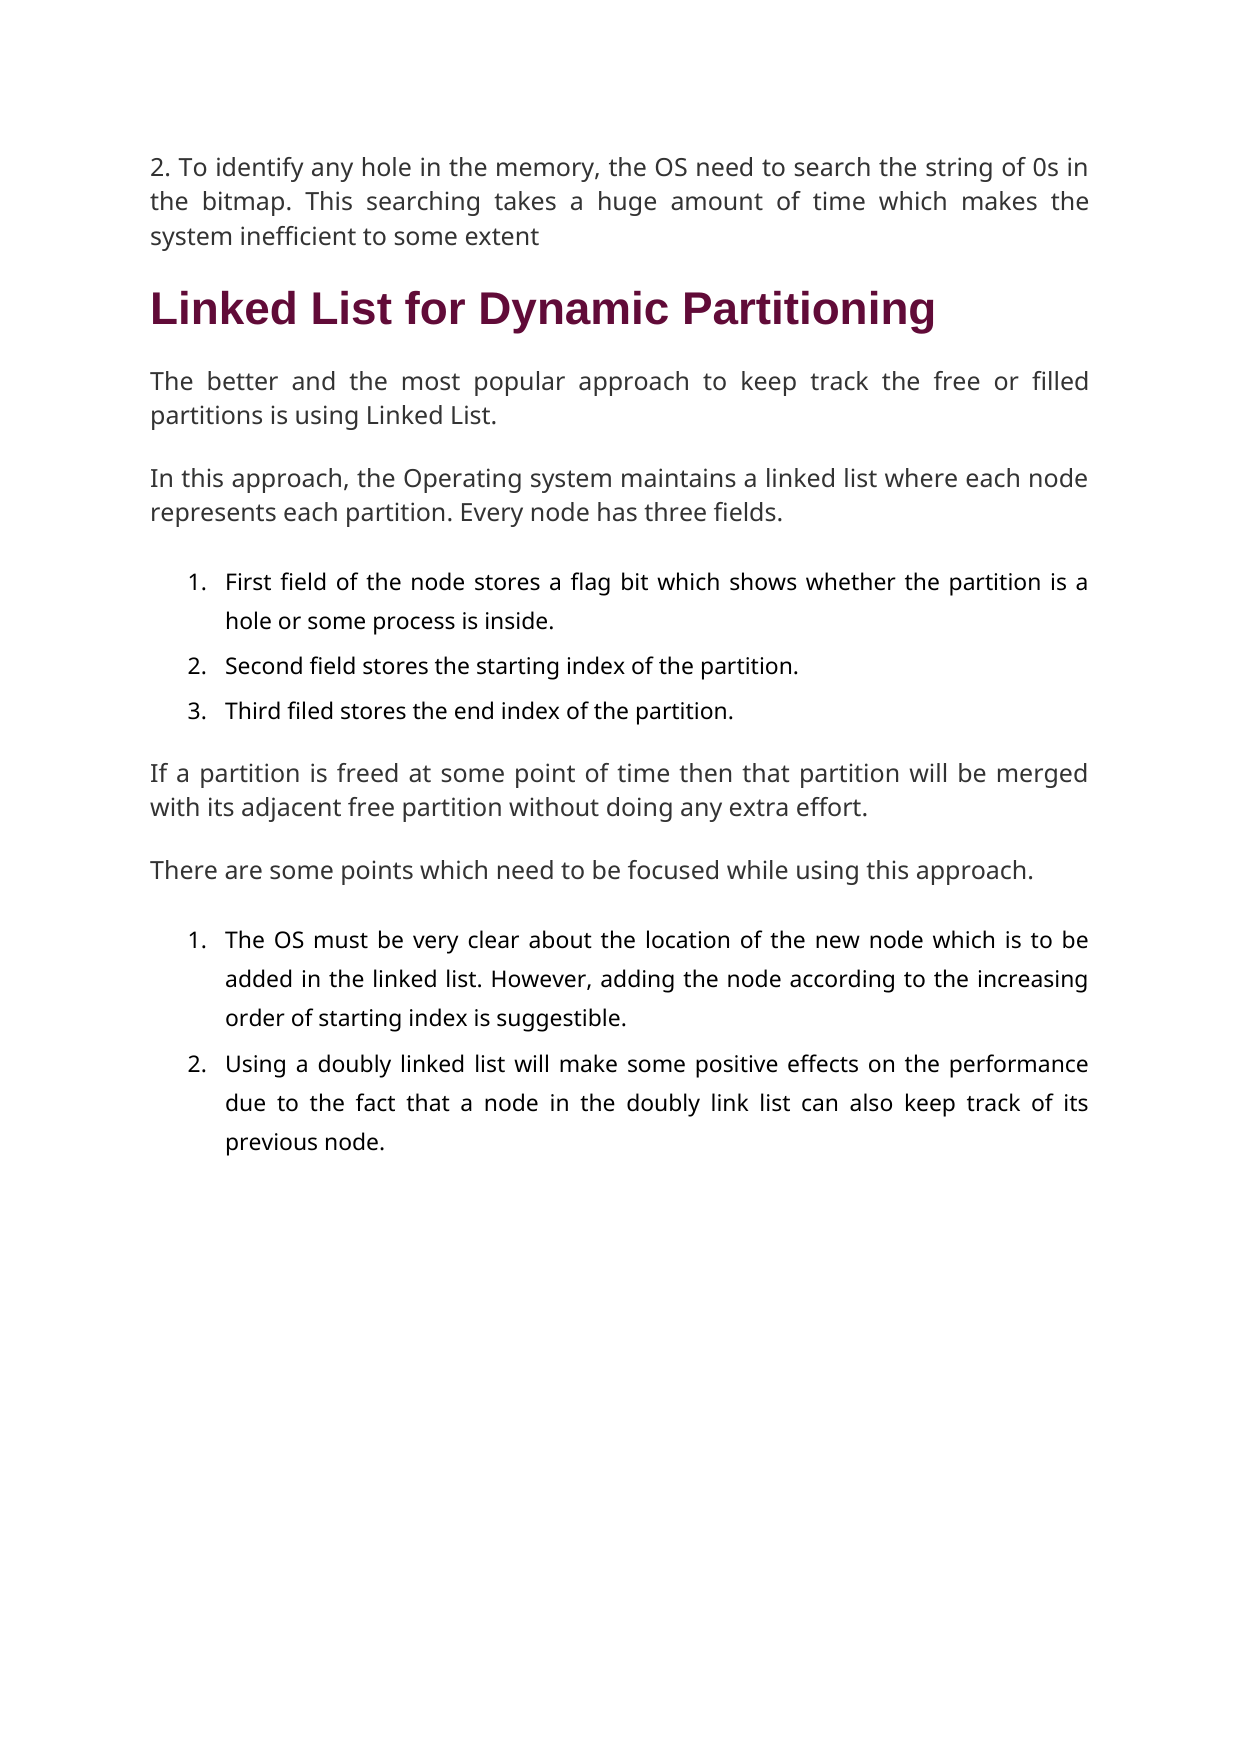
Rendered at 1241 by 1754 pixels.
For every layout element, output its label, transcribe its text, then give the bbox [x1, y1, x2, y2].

list The OS must be very clear about the location of the new node which is to be added in the linked list. However, adding the node according to the increasing order of starting index is suggestible. [187, 916, 1090, 1033]
text If a partition is freed at some point of time then that partition will be merged with its adjacent free partition without doing any extra effort. [150, 756, 1090, 824]
text The better and the most popular approach to keep track the free or filled partitions is using Linked List. [150, 363, 1090, 431]
text 2. To identify any hole in the memory, the OS need to search the string of 0s in the bitmap. This searching takes a huge amount of time which makes the system inefficient to some extent [150, 150, 1090, 252]
text There are some points which need to be focused while using this approach. [150, 853, 1090, 887]
list Using a doubly linked list will make some positive effects on the performance due to the fact that a node in the doubly link list can also keep track of its previous node. [187, 1040, 1090, 1157]
list Second field stores the starting index of the partition. [187, 642, 1090, 681]
list First field of the node stores a flag bit which shows whether the partition is a hole or some process is inside. [187, 558, 1090, 636]
list Third filed stores the end index of the partition. [187, 687, 1090, 727]
text In this approach, the Operating system maintains a linked list where each node represents each partition. Every node has three fields. [150, 461, 1090, 529]
subtitle Linked List for Dynamic Partitioning [150, 281, 1090, 334]
